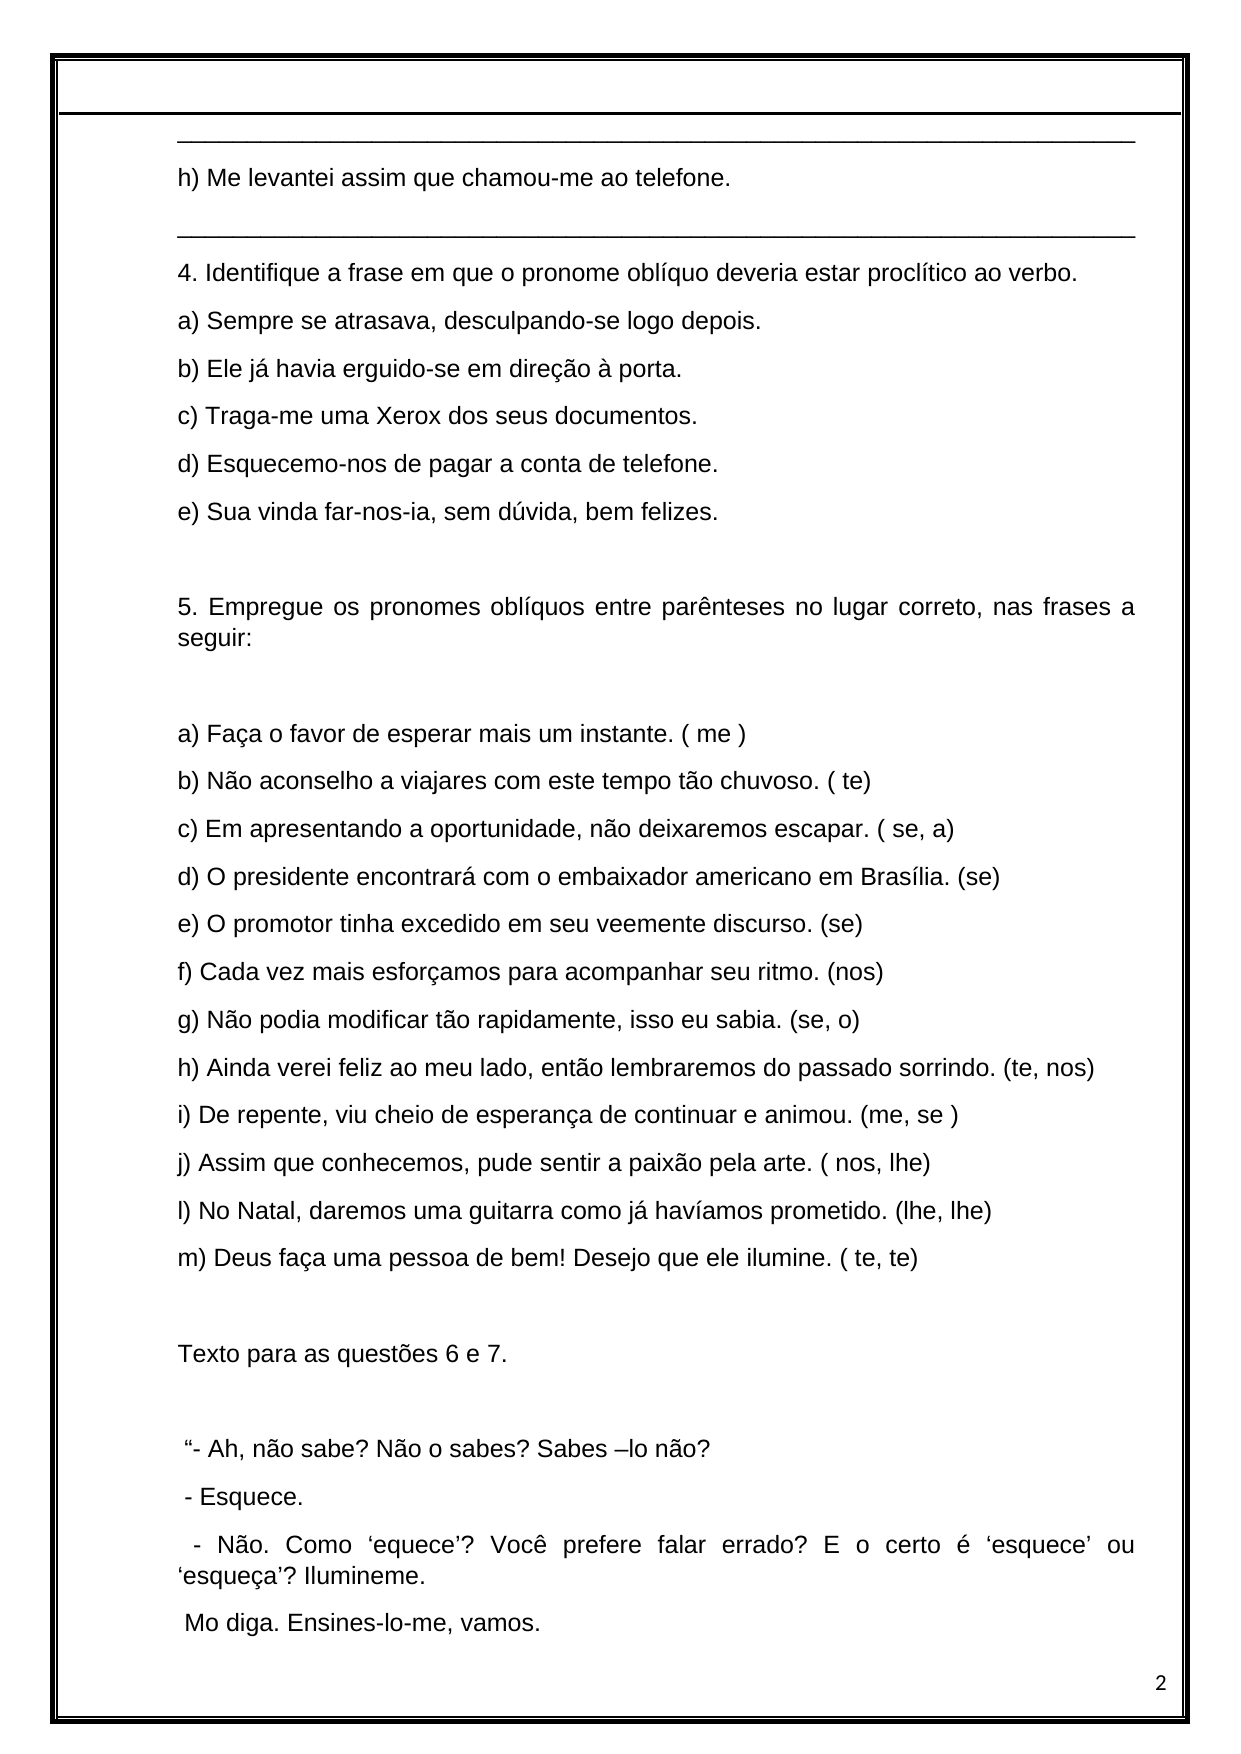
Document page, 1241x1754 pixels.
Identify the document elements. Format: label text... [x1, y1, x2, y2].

text b) Não aconselho a viajares com este tempo tão chuvoso. ( te) [177, 766, 1137, 795]
text j) Assim que conhecemos, pude sentir a paixão pela arte. ( nos, lhe) [177, 1148, 1137, 1177]
text “- Ah, não sabe? Não o sabes? Sabes –lo não? [177, 1434, 1137, 1463]
text l) No Natal, daremos uma guitarra como já havíamos prometido. (lhe, lhe) [177, 1196, 1137, 1224]
text Texto para as questões 6 e 7. [177, 1339, 1137, 1367]
text - Não. Como ‘equece’? Você prefere falar errado? E o certo é ‘esquece’ ou ‘esqueça’? Ilumineme. [177, 1529, 1137, 1589]
text - Esquece. [177, 1482, 1137, 1511]
text e) Sua vinda far-nos-ia, sem dúvida, bem felizes. [177, 497, 1137, 525]
text b) Ele já havia erguido-se em direção à porta. [177, 353, 1137, 382]
text 4. Identifique a frase em que o pronome oblíquo deveria estar proclítico ao verbo. [177, 258, 1137, 287]
text e) O promotor tinha excedido em seu veemente discurso. (se) [177, 909, 1137, 938]
text h) Ainda verei feliz ao meu lado, então lembraremos do passado sorrindo. (te, nos) [177, 1052, 1137, 1081]
text Mo diga. Ensines-lo-me, vamos. [177, 1608, 1137, 1637]
text h) Me levantei assim que chamou-me ao telefone. [177, 163, 1137, 191]
text c) Em apresentando a oportunidade, não deixaremos escapar. ( se, a) [177, 814, 1137, 843]
text c) Traga-me uma Xerox dos seus documentos. [177, 401, 1137, 430]
text a) Sempre se atrasava, desculpando-se logo depois. [177, 306, 1137, 334]
text 5. Empregue os pronomes oblíquos entre parênteses no lugar correto, nas frases a seguir: [177, 592, 1137, 652]
text g) Não podia modificar tão rapidamente, isso eu sabia. (se, o) [177, 1005, 1137, 1033]
text a) Faça o favor de esperar mais um instante. ( me ) [177, 718, 1137, 747]
text f) Cada vez mais esforçamos para acompanhar seu ritmo. (nos) [177, 957, 1137, 986]
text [177, 115, 1137, 144]
text d) O presidente encontrará com o embaixador americano em Brasília. (se) [177, 862, 1137, 890]
text d) Esquecemo-nos de pagar a conta de telefone. [177, 449, 1137, 478]
text m) Deus faça uma pessoa de bem! Desejo que ele ilumine. ( te, te) [177, 1243, 1137, 1272]
text i) De repente, viu cheio de esperança de continuar e animou. (me, se ) [177, 1100, 1137, 1129]
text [177, 210, 1137, 239]
